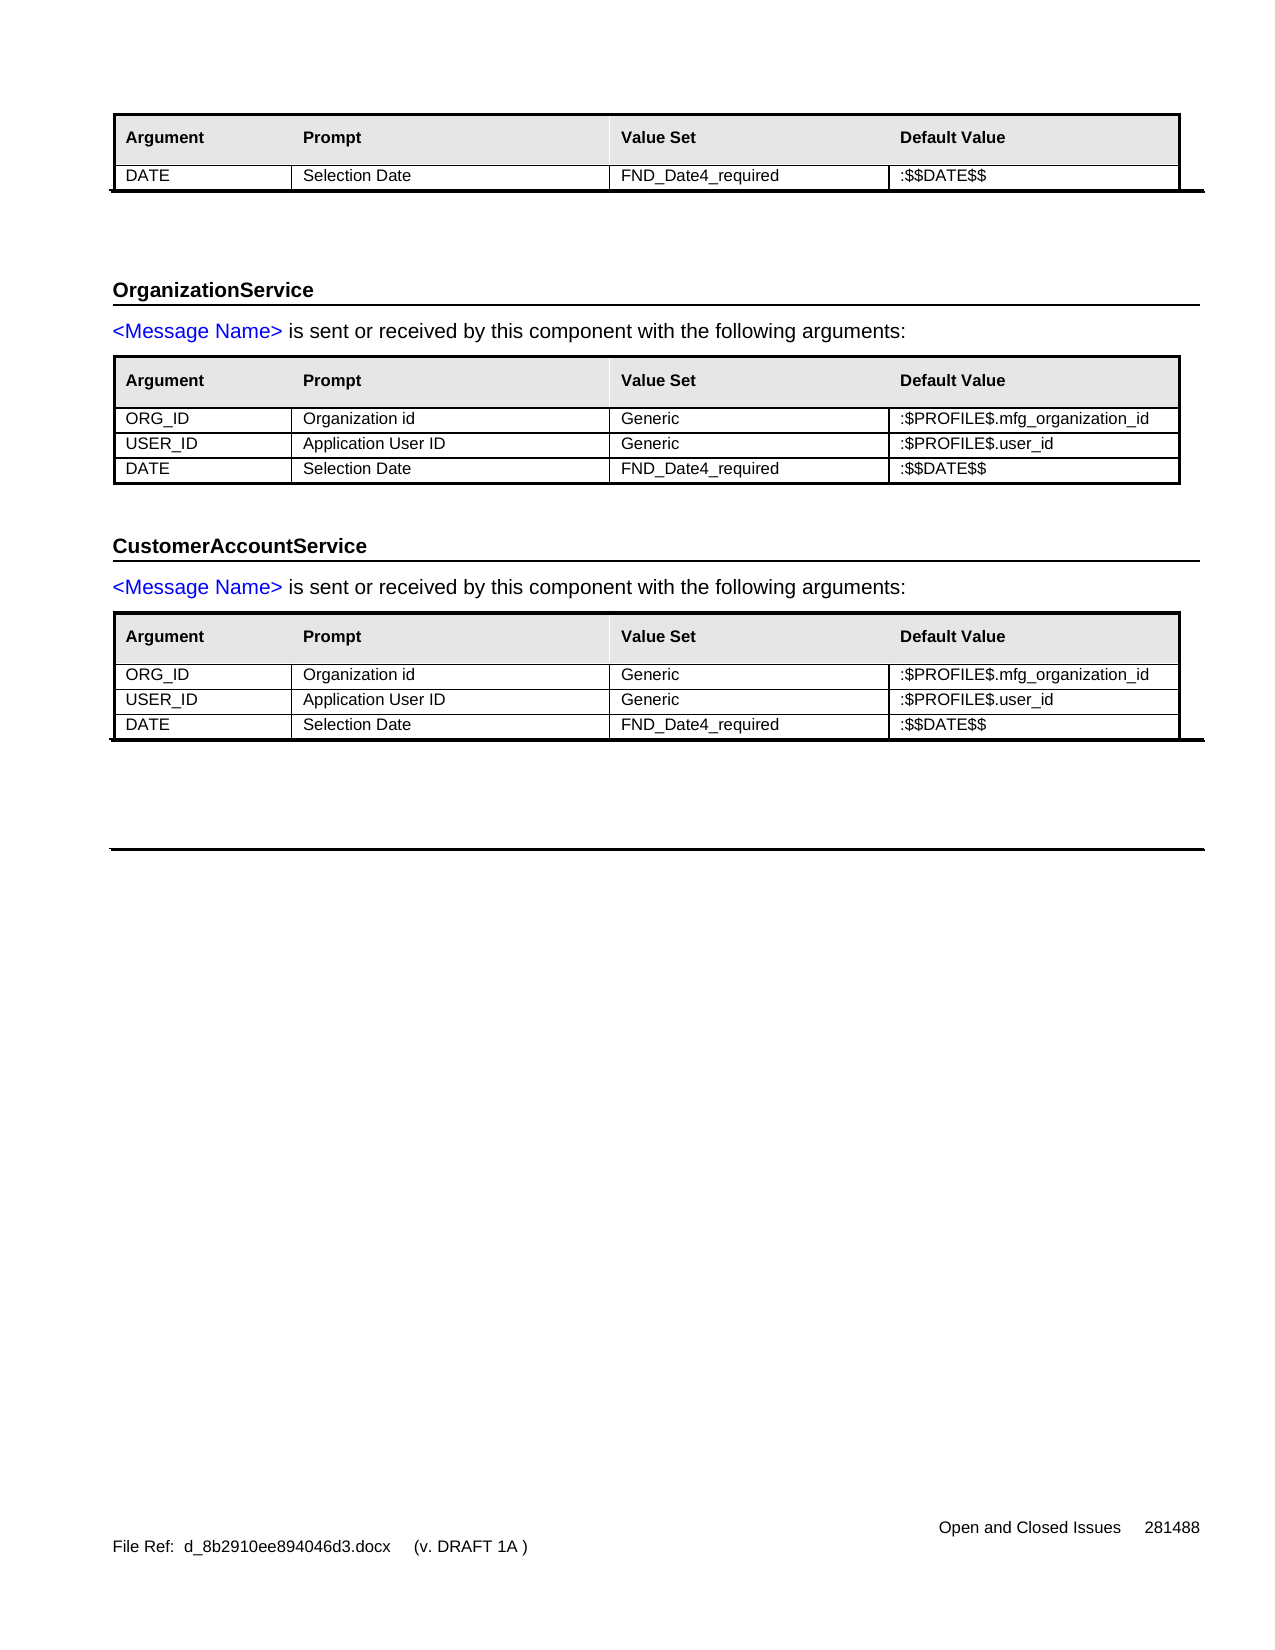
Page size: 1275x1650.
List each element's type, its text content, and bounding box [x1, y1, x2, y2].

table_cell Selection Date [292, 715, 609, 738]
table_header Argument [116, 358, 292, 407]
table_cell FND_Date4_required [610, 459, 888, 482]
table_cell Application User ID [292, 434, 609, 457]
table_header Argument [116, 615, 292, 663]
table_cell :$$DATE$$ [890, 715, 1178, 738]
table_cell ORG_ID [116, 409, 291, 432]
table_header Default Value [889, 615, 1178, 663]
table_cell :$PROFILE$.mfg_organization_id [890, 665, 1178, 688]
table_cell USER_ID [116, 434, 291, 457]
table_header Prompt [292, 116, 609, 164]
table_header Argument [116, 116, 292, 164]
table_header Prompt [292, 358, 609, 407]
text <Message Name> is sent or received by this component with the following arguments: [112, 575, 1200, 599]
table_cell Organization id [292, 665, 609, 688]
table_cell Application User ID [292, 690, 609, 713]
table_header Value Set [610, 358, 889, 407]
subtitle OrganizationService [112, 278, 1200, 306]
subtitle CustomerAccountService [112, 534, 1200, 562]
table_cell DATE [116, 166, 291, 189]
table_cell Generic [610, 434, 888, 457]
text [112, 319, 1200, 343]
table_header Prompt [292, 615, 609, 663]
table_cell Generic [610, 665, 888, 688]
table_cell USER_ID [116, 690, 291, 713]
table_cell :$PROFILE$.user_id [890, 434, 1178, 457]
table_cell DATE [116, 715, 291, 738]
table_cell :$PROFILE$.user_id [890, 690, 1178, 713]
table_header Default Value [889, 116, 1178, 164]
table_header Value Set [610, 615, 889, 663]
table_cell Selection Date [292, 459, 609, 482]
table_cell FND_Date4_required [610, 166, 888, 189]
table_cell :$$DATE$$ [890, 166, 1178, 189]
table_cell Organization id [292, 409, 609, 432]
table_cell ORG_ID [116, 665, 291, 688]
table_cell Generic [610, 690, 888, 713]
table_cell Selection Date [292, 166, 609, 189]
table_header Value Set [610, 116, 889, 164]
table_header Default Value [889, 358, 1178, 407]
table_cell FND_Date4_required [610, 715, 888, 738]
table_cell :$PROFILE$.mfg_organization_id [890, 409, 1178, 432]
table_cell DATE [116, 459, 291, 482]
table_cell Generic [610, 409, 888, 432]
table_cell :$$DATE$$ [890, 459, 1178, 482]
